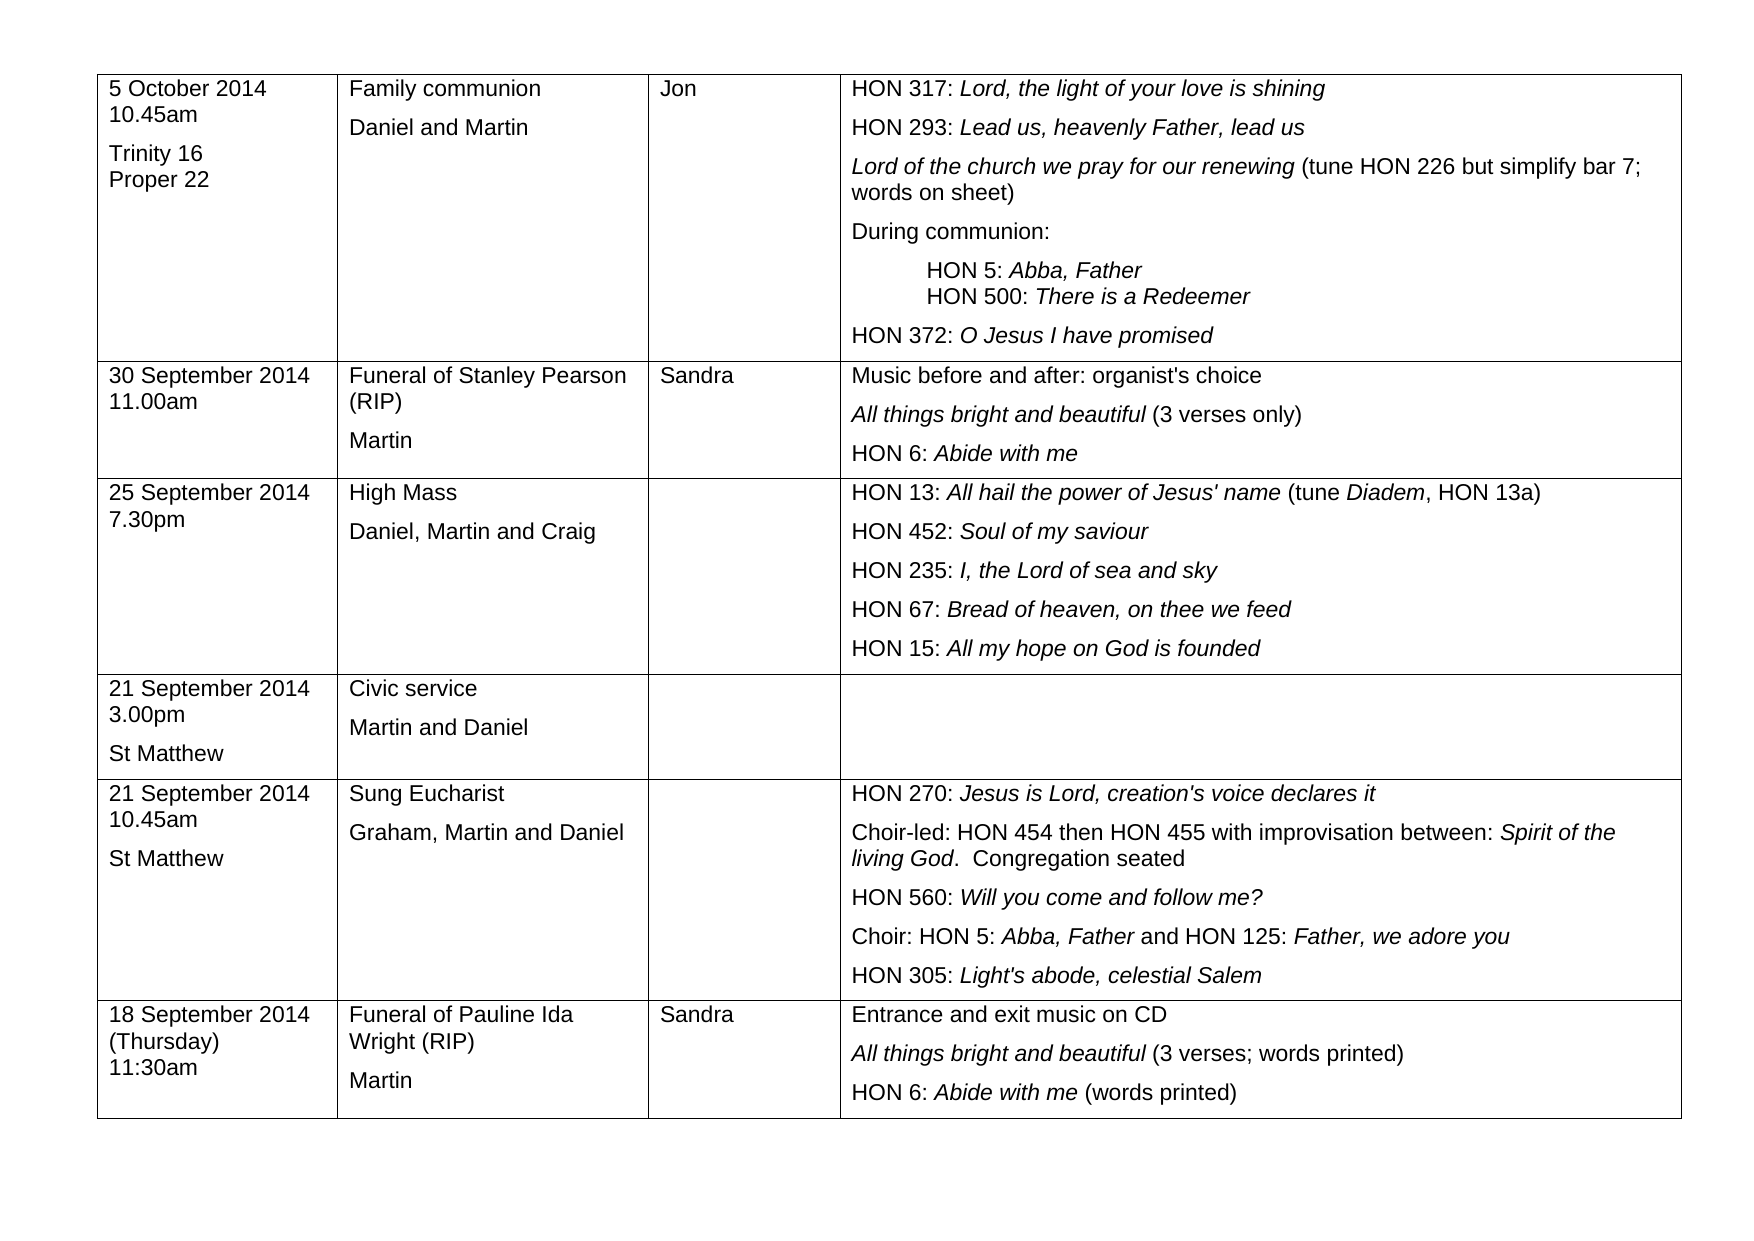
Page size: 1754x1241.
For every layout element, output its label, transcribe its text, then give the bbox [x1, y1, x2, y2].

table_cell [649, 479, 840, 674]
table_cell Civic service Martin and Daniel [338, 675, 648, 779]
table_cell 21 September 2014 3.00pm St Matthew [98, 675, 337, 779]
table_cell 30 September 2014 11.00am [98, 362, 337, 478]
table_cell 5 October 2014 10.45am Trinity 16 Proper 22 [98, 75, 337, 361]
table_cell 21 September 2014 10.45am St Matthew [98, 780, 337, 1000]
table_cell [841, 675, 1681, 779]
table_cell HON 270: Jesus is Lord, creation's voice declares it Choir-led: HON 454 then HON 455 with improvisation between: Spirit of the living God. Congregation seated HON 560: Will you come and follow me? Choir: HON 5: Abba, Father and HON 125: Father, we adore you HON 305: Light's abode, celestial Salem [841, 780, 1681, 1000]
table_cell Sandra [649, 362, 840, 478]
table_cell Jon [649, 75, 840, 361]
table_cell Family communion Daniel and Martin [338, 75, 648, 361]
table_cell [649, 780, 840, 1000]
table_cell Entrance and exit music on CD All things bright and beautiful (3 verses; words printed) HON 6: Abide with me (words printed) [841, 1001, 1681, 1118]
table_cell [649, 675, 840, 779]
table_cell 18 September 2014 (Thursday) 11:30am [98, 1001, 337, 1118]
table_cell HON 317: Lord, the light of your love is shining HON 293: Lead us, heavenly Father, lead us Lord of the church we pray for our renewing (tune HON 226 but simplify bar 7; words on sheet) During communion: HON 5: Abba, Father HON 500: There is a Redeemer HON 372: O Jesus I have promised [841, 75, 1681, 361]
table_cell 25 September 2014 7.30pm [98, 479, 337, 674]
table_cell Sandra [649, 1001, 840, 1118]
table_cell High Mass Daniel, Martin and Craig [338, 479, 648, 674]
table_cell HON 13: All hail the power of Jesus' name (tune Diadem, HON 13a) HON 452: Soul of my saviour HON 235: I, the Lord of sea and sky HON 67: Bread of heaven, on thee we feed HON 15: All my hope on God is founded [841, 479, 1681, 674]
table_cell Funeral of Stanley Pearson (RIP) Martin [338, 362, 648, 478]
table_cell Sung Eucharist Graham, Martin and Daniel [338, 780, 648, 1000]
table_cell Music before and after: organist's choice All things bright and beautiful (3 verses only) HON 6: Abide with me [841, 362, 1681, 478]
table_cell Funeral of Pauline Ida Wright (RIP) Martin [338, 1001, 648, 1118]
